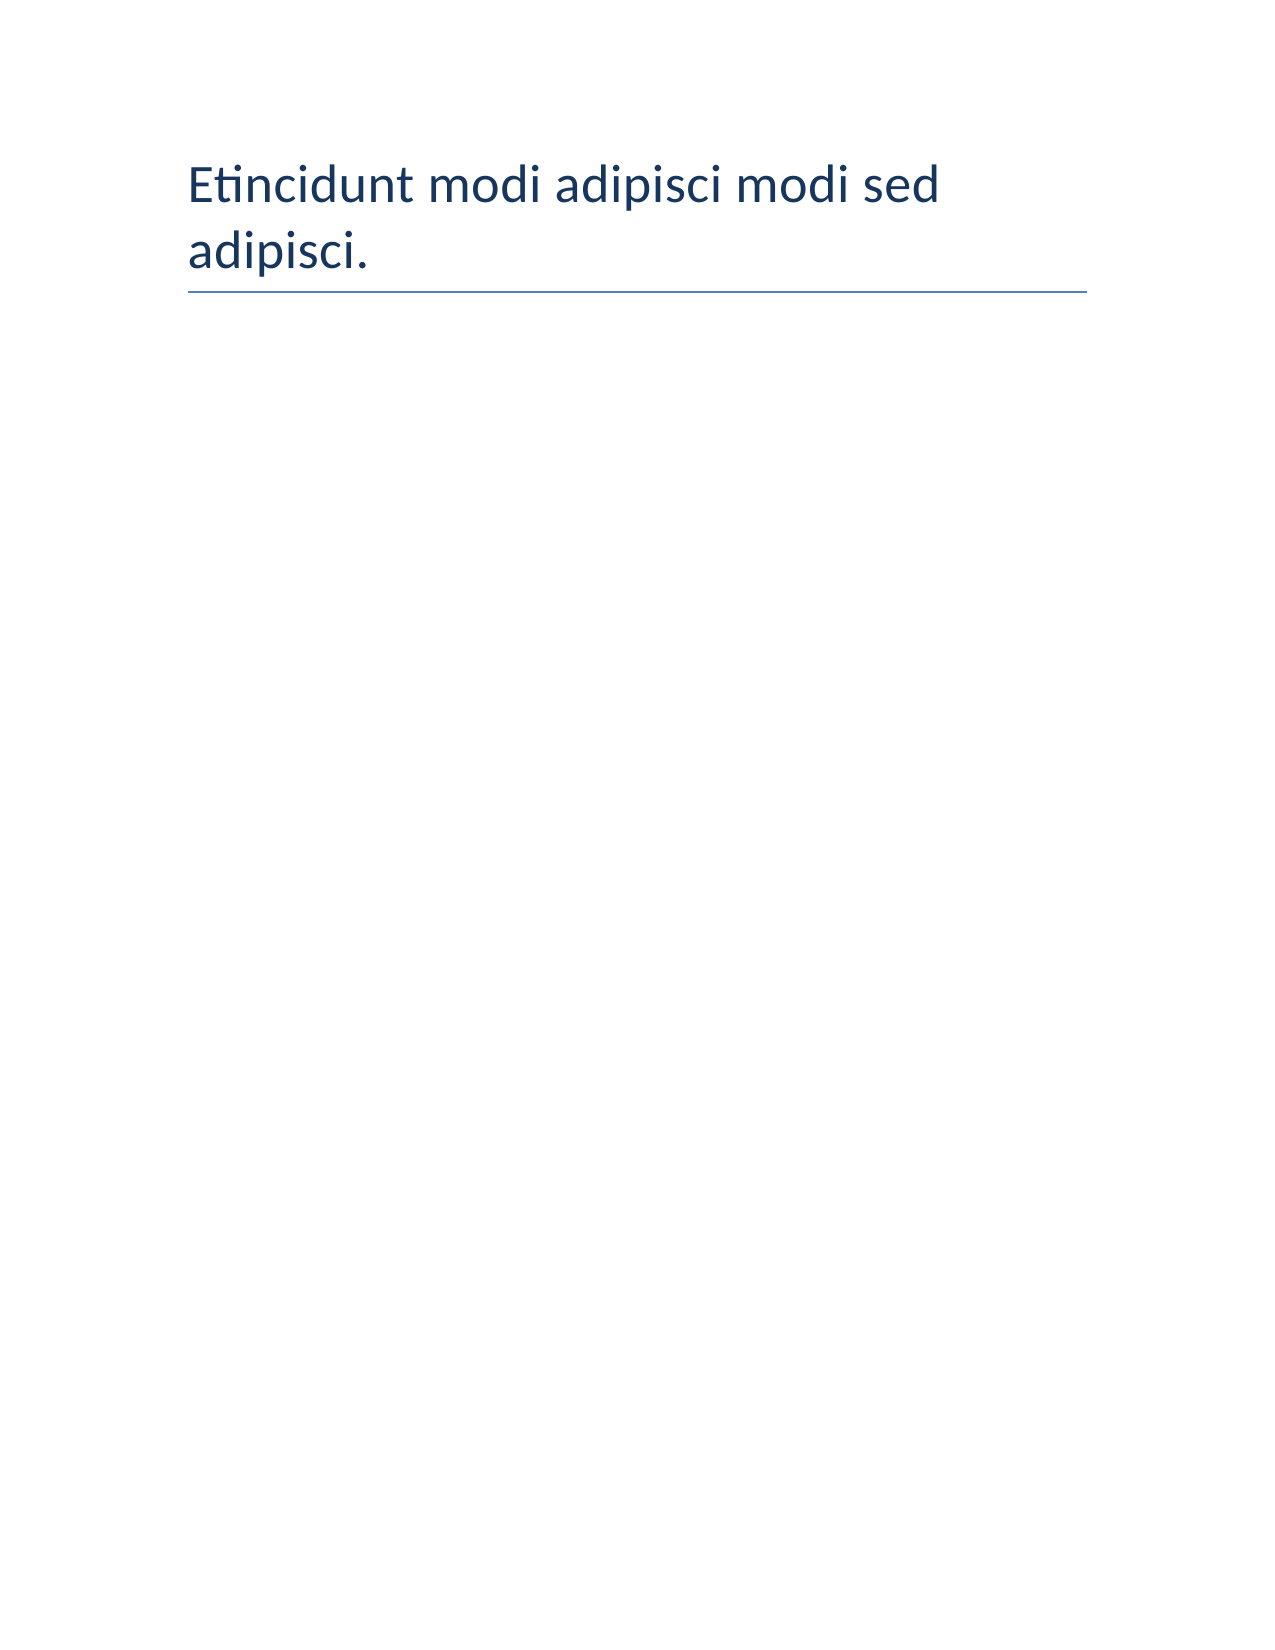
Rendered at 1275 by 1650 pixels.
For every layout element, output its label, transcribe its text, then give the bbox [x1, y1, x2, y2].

title Etincidunt modi adipisci modi sed adipisci. [187, 150, 1087, 293]
